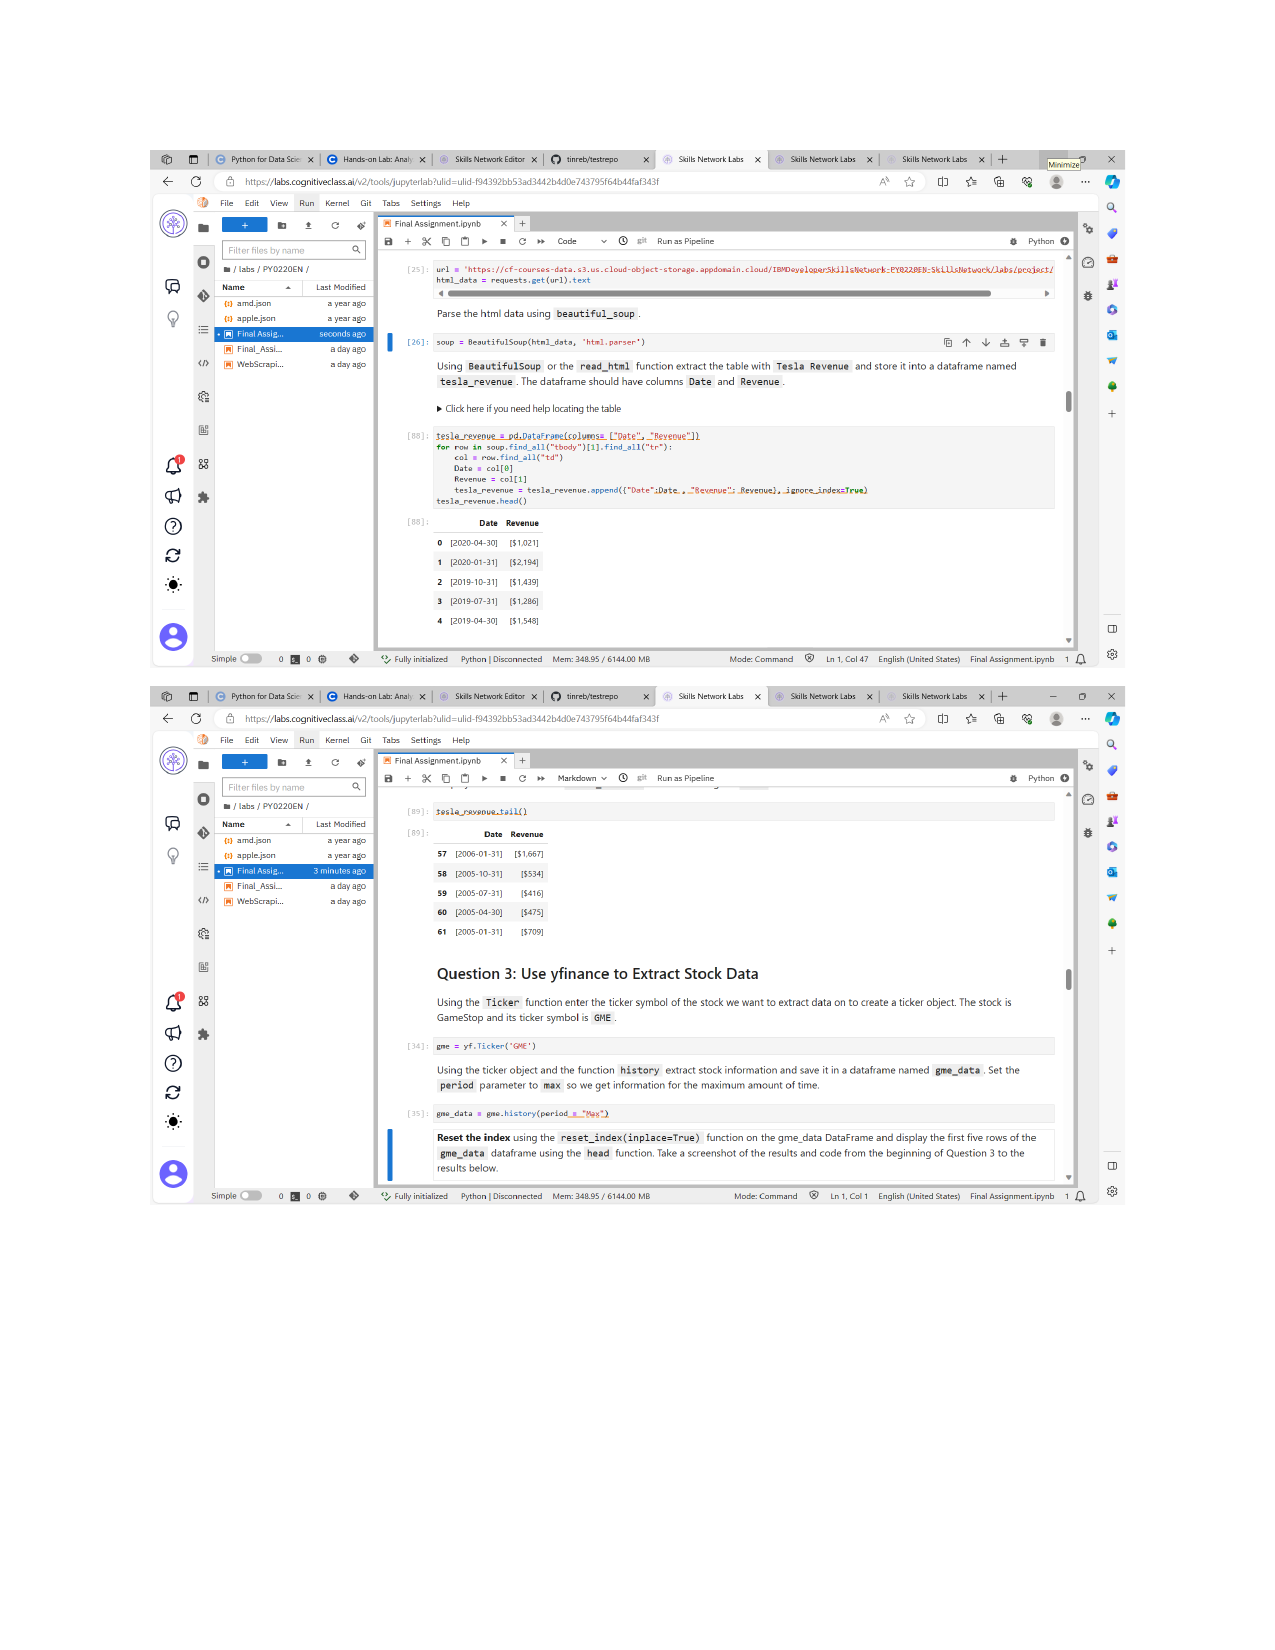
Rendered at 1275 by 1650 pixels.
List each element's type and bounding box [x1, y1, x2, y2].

picture [150, 686, 1125, 1205]
picture [150, 150, 1125, 668]
